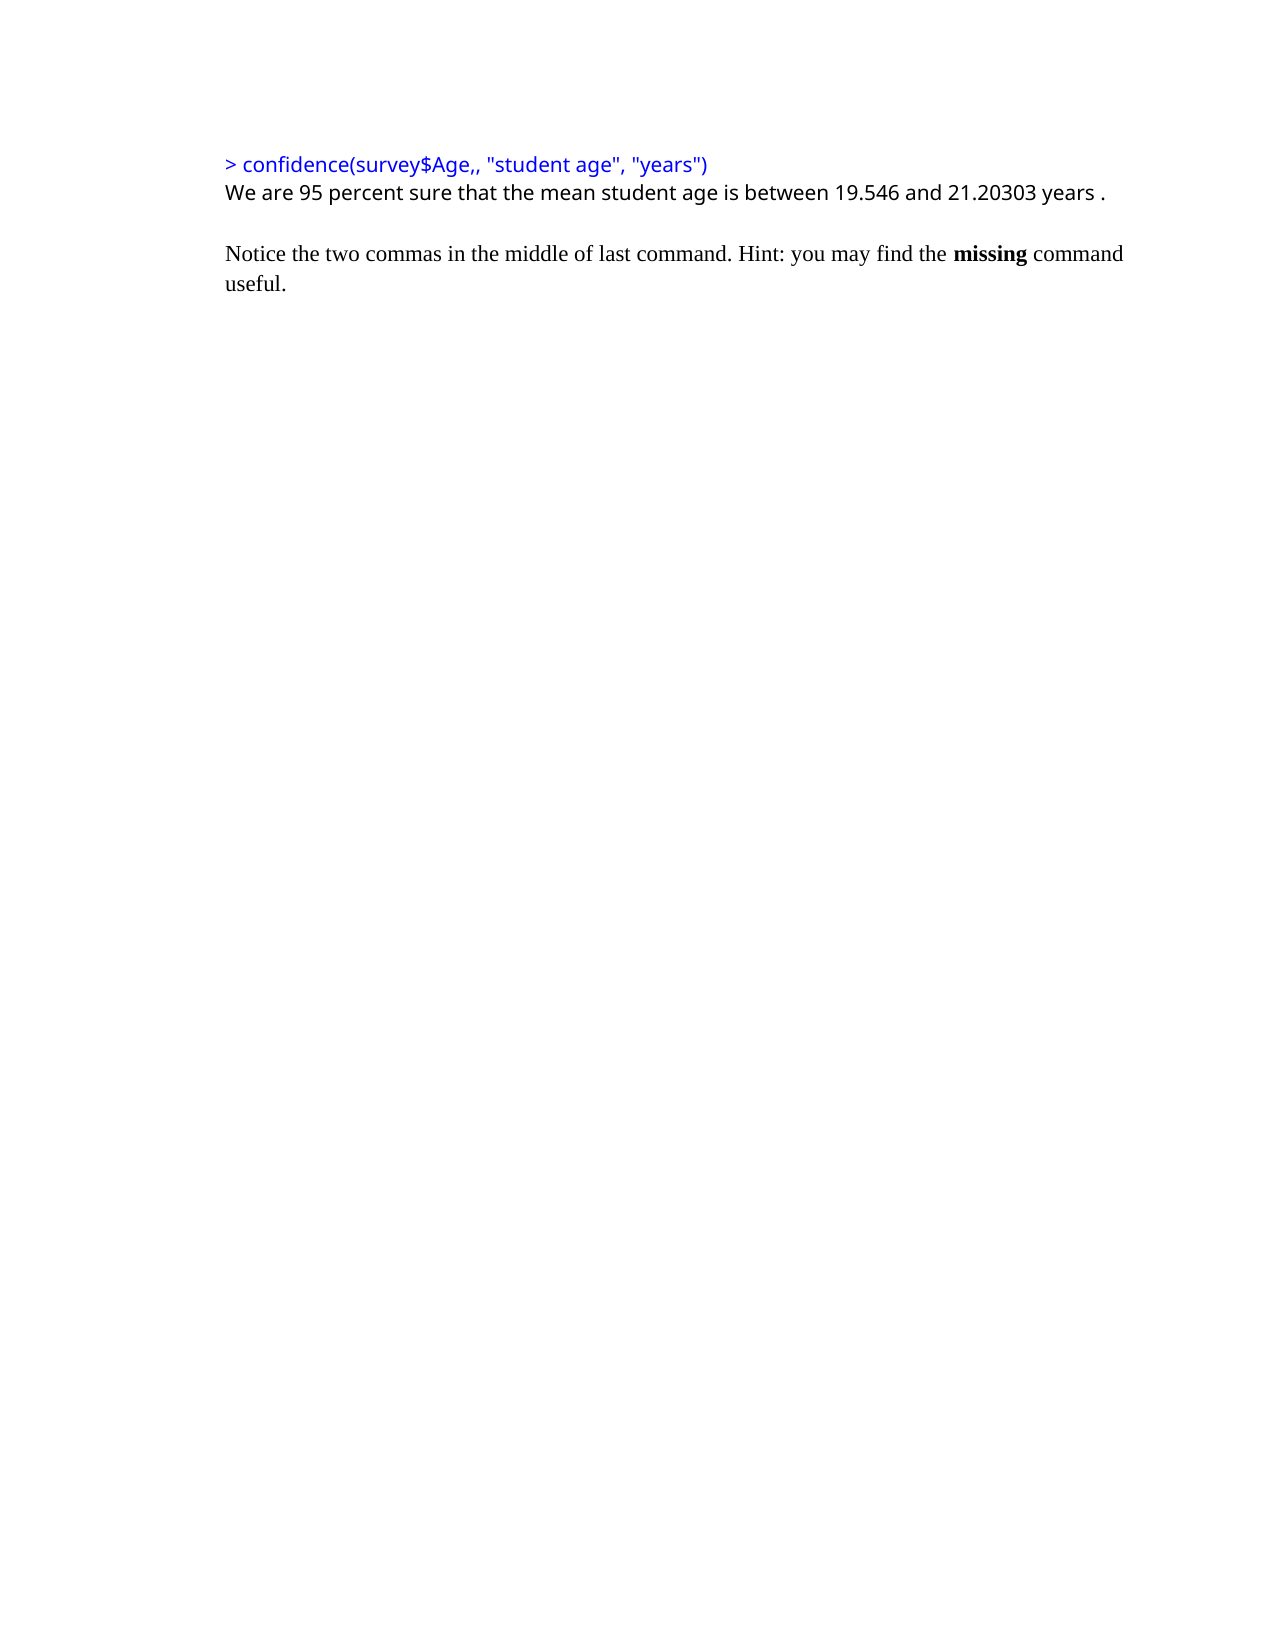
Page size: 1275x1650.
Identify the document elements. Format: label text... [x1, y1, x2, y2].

list Notice the two commas in the middle of last command. Hint: you may find the missing command useful. [225, 240, 1125, 296]
text > confidence(survey$Age,, "student age", "years") [225, 150, 1125, 178]
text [225, 178, 1125, 207]
